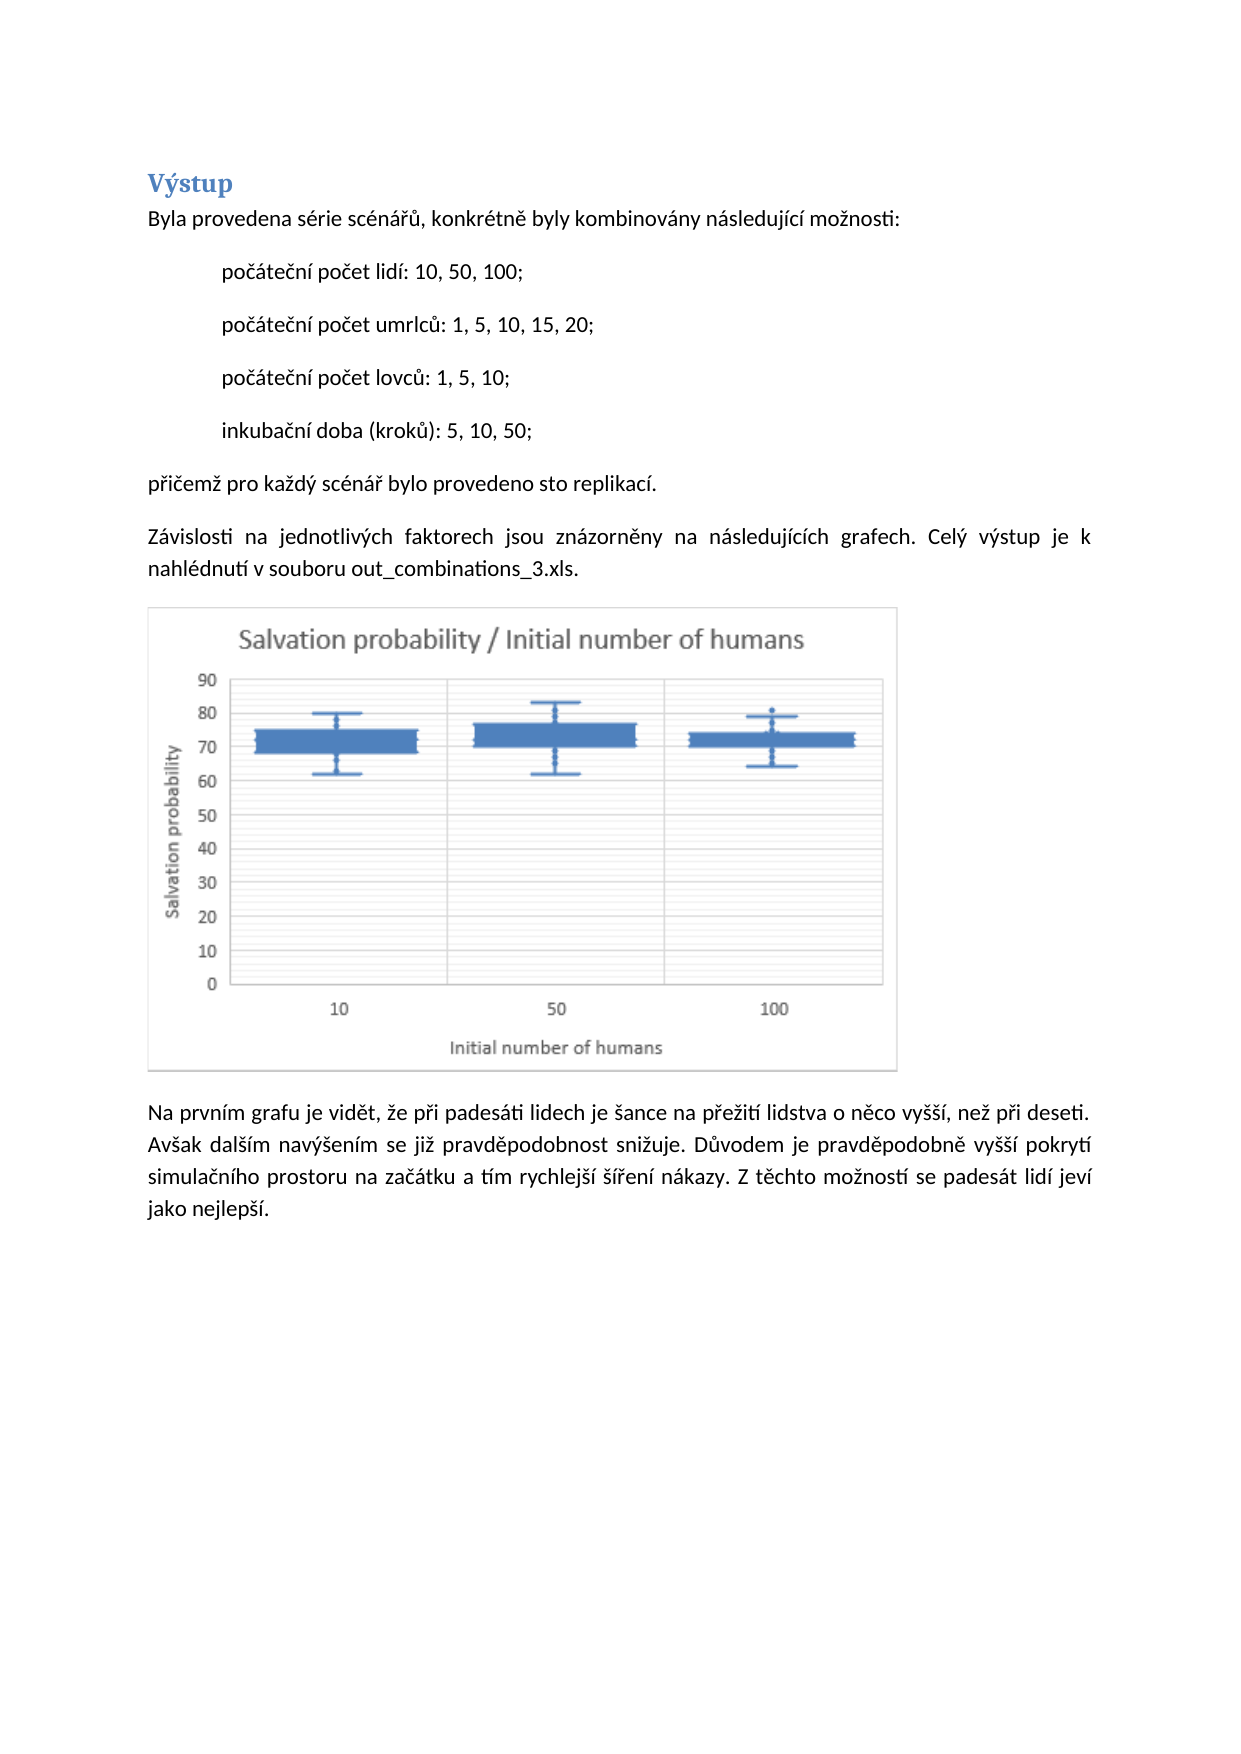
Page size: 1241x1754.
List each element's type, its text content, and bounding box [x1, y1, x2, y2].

text Byla provedena série scénářů, konkrétně byly kombinovány následující možnosti: [148, 204, 1093, 232]
text Závislosti na jednotlivých faktorech jsou znázorněny na následujících grafech. Celý výstup je k nahlédnutí v souboru out_combinations_3.xls. [148, 522, 1093, 582]
text počáteční počet lovců: 1, 5, 10; [148, 363, 1093, 391]
subtitle Výstup [148, 168, 1093, 199]
text přičemž pro každý scénář bylo provedeno sto replikací. [148, 469, 1093, 497]
text Na prvním grafu je vidět, že při padesáti lidech je šance na přežití lidstva o něco vyšší, než při deseti. Avšak dalším navýšením se již pravděpodobnost snižuje. Důvodem je pravděpodobně vyšší pokrytí simulačního prostoru na začátku a tím rychlejší šíření nákazy. Z těchto možností se padesát lidí jeví jako nejlepší. [148, 1098, 1093, 1222]
text počáteční počet umrlců: 1, 5, 10, 15, 20; [148, 310, 1093, 338]
text počáteční počet lidí: 10, 50, 100; [148, 257, 1093, 285]
text inkubační doba (kroků): 5, 10, 50; [148, 416, 1093, 444]
picture [147, 607, 898, 1073]
